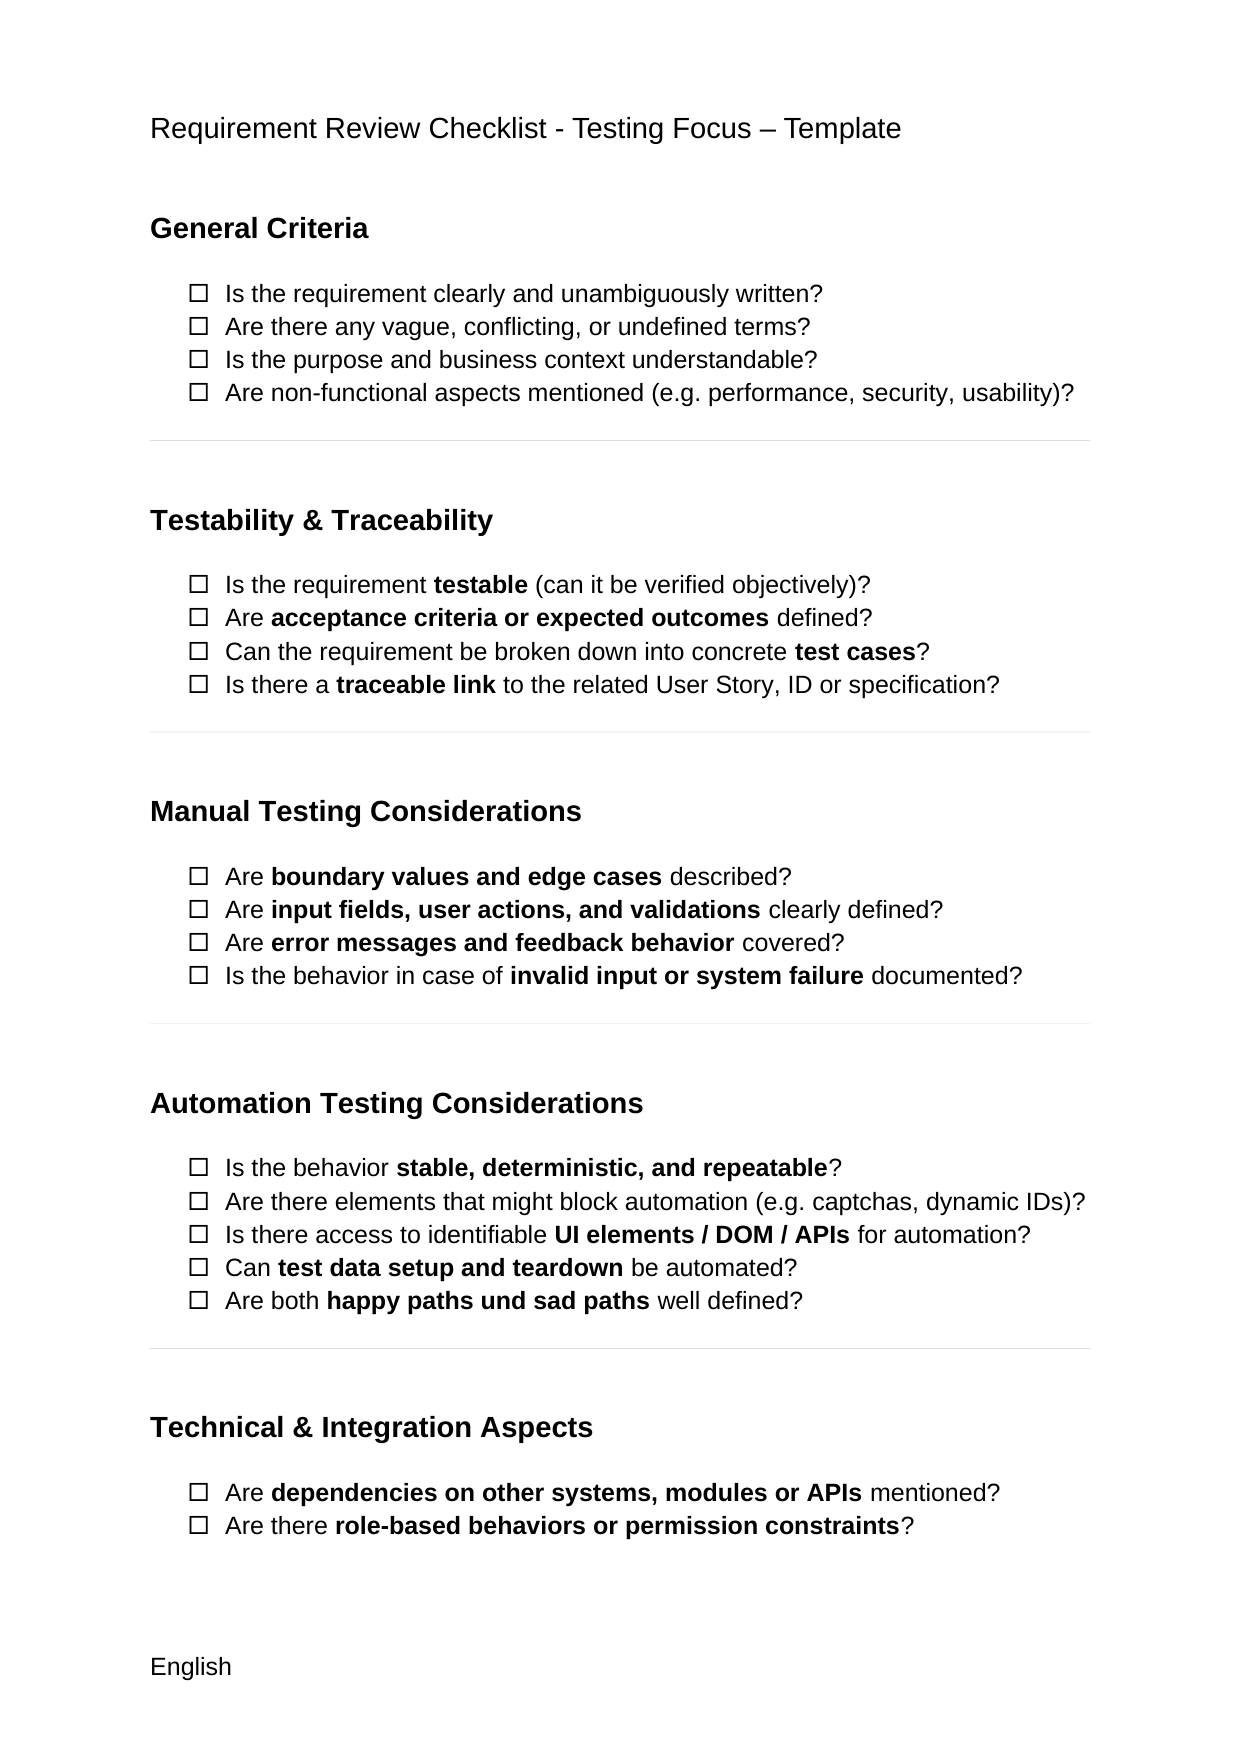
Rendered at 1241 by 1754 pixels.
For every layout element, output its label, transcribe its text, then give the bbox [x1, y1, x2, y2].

list Are both happy paths und sad paths well defined? [187, 1286, 1090, 1315]
list Is the behavior in case of invalid input or system failure documented? [187, 961, 1090, 990]
list Can test data setup and teardown be automated? [187, 1253, 1090, 1282]
list Are input fields, user actions, and validations clearly defined? [187, 895, 1090, 924]
text Manual Testing Considerations [150, 794, 1090, 828]
text Automation Testing Considerations [150, 1086, 1090, 1119]
list Is there a traceable link to the related User Story, ID or specification? [187, 670, 1090, 698]
list Is the behavior stable, deterministic, and repeatable? [187, 1153, 1090, 1182]
text General Criteria [150, 211, 1090, 244]
list Can the requirement be broken down into concrete test cases? [187, 637, 1090, 665]
text Technical & Integration Aspects [150, 1410, 1090, 1444]
list Is the requirement clearly and unambiguously written? [187, 279, 1090, 308]
list Are non-functional aspects mentioned (e.g. performance, security, usability)? [187, 378, 1090, 407]
list Are dependencies on other systems, modules or APIs mentioned? [187, 1478, 1090, 1507]
list Are there any vague, conflicting, or undefined terms? [187, 312, 1090, 341]
text Testability & Traceability [150, 503, 1090, 536]
list Are error messages and feedback behavior covered? [187, 928, 1090, 957]
list Is the requirement testable (can it be verified objectively)? [187, 570, 1090, 599]
list Are boundary values and edge cases described? [187, 862, 1090, 891]
list Are there role-based behaviors or permission constraints? [187, 1511, 1090, 1540]
list Are acceptance criteria or expected outcomes defined? [187, 603, 1090, 632]
list Is the purpose and business context understandable? [187, 345, 1090, 374]
list Is there access to identifiable UI elements / DOM / APIs for automation? [187, 1220, 1090, 1248]
list Are there elements that might block automation (e.g. captchas, dynamic IDs)? [187, 1187, 1090, 1215]
